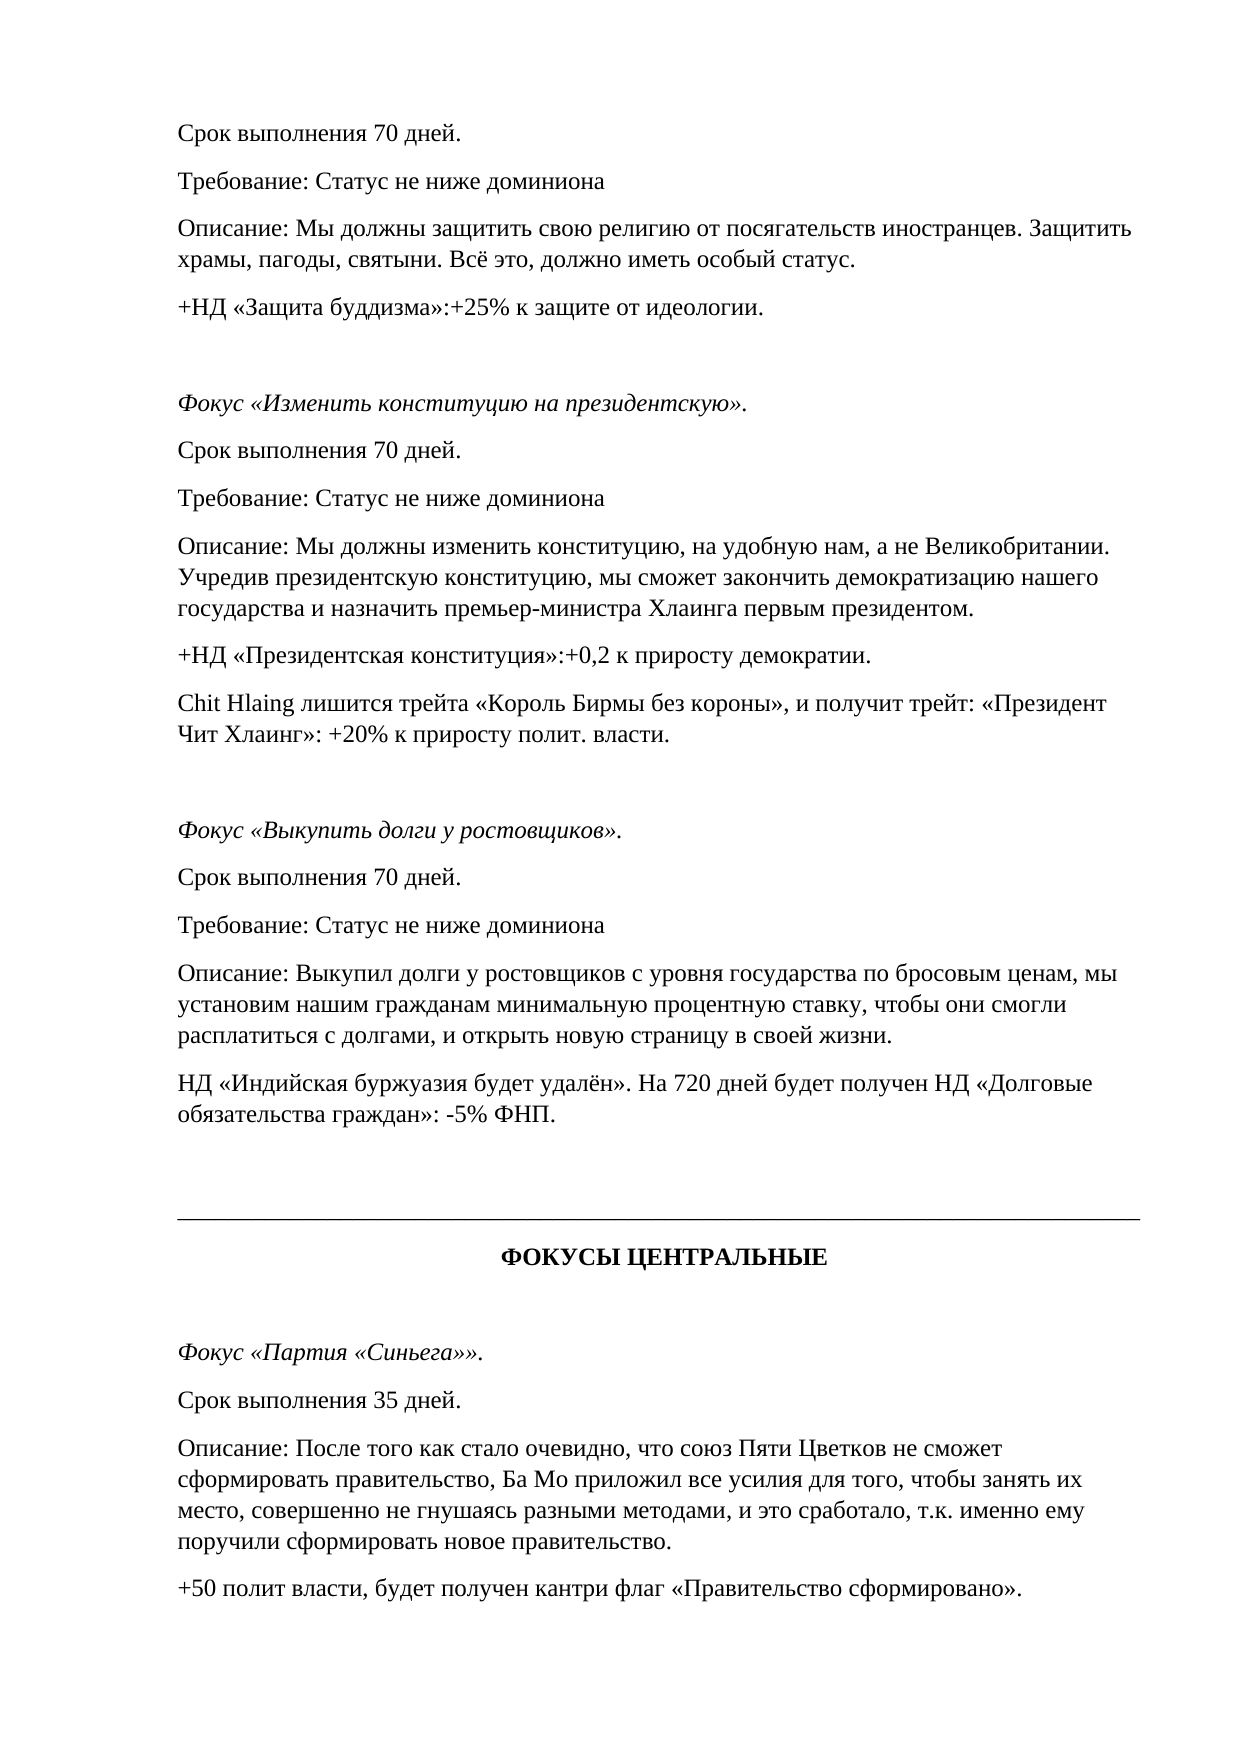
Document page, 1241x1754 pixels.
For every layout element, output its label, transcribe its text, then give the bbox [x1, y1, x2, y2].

text Срок выполнения 70 дней. [177, 862, 1152, 891]
text +50 полит власти, будет получен кантри флаг «Правительство сформировано». [177, 1573, 1152, 1602]
text Фокус «Партия «Синьега»». [177, 1337, 1152, 1366]
text ФОКУСЫ ЦЕНТРАЛЬНЫЕ [177, 1242, 1152, 1271]
text Chit Hlaing лишится трейта «Король Бирмы без короны», и получит трейт: «Президент Чит Хлаинг»: +20% к приросту полит. власти. [177, 688, 1152, 748]
text Требование: Статус не ниже доминиона [177, 166, 1152, 194]
text _____________________________________________________________________________ [177, 1194, 1152, 1223]
text +НД «Защита буддизма»:+25% к защите от идеологии. [177, 292, 1152, 321]
text +НД «Президентская конституция»:+0,2 к приросту демократии. [177, 641, 1152, 669]
text Фокус «Выкупить долги у ростовщиков». [177, 815, 1152, 843]
text Описание: Выкупил долги у ростовщиков с уровня государства по бросовым ценам, мы установим нашим гражданам минимальную процентную ставку, чтобы они смогли расплатиться с долгами, и открыть новую страницу в своей жизни. [177, 958, 1152, 1049]
text Срок выполнения 70 дней. [177, 435, 1152, 464]
text Срок выполнения 35 дней. [177, 1385, 1152, 1414]
text Требование: Статус не ниже доминиона [177, 483, 1152, 512]
text НД «Индийская буржуазия будет удалён». На 720 дней будет получен НД «Долговые обязательства граждан»: -5% ФНП. [177, 1068, 1152, 1127]
text Описание: Мы должны защитить свою религию от посягательств иностранцев. Защитить храмы, пагоды, святыни. Всё это, должно иметь особый статус. [177, 213, 1152, 273]
text Фокус «Изменить конституцию на президентскую». [177, 388, 1152, 416]
text Требование: Статус не ниже доминиона [177, 910, 1152, 939]
text Описание: После того как стало очевидно, что союз Пяти Цветков не сможет сформировать правительство, Ба Мо приложил все усилия для того, чтобы занять их место, совершенно не гнушаясь разными методами, и это сработало, т.к. именно ему поручили сформировать новое правительство. [177, 1433, 1152, 1554]
text Описание: Мы должны изменить конституцию, на удобную нам, а не Великобритании. Учредив президентскую конституцию, мы сможет закончить демократизацию нашего государства и назначить премьер-министра Хлаинга первым президентом. [177, 531, 1152, 622]
text Срок выполнения 70 дней. [177, 118, 1152, 147]
